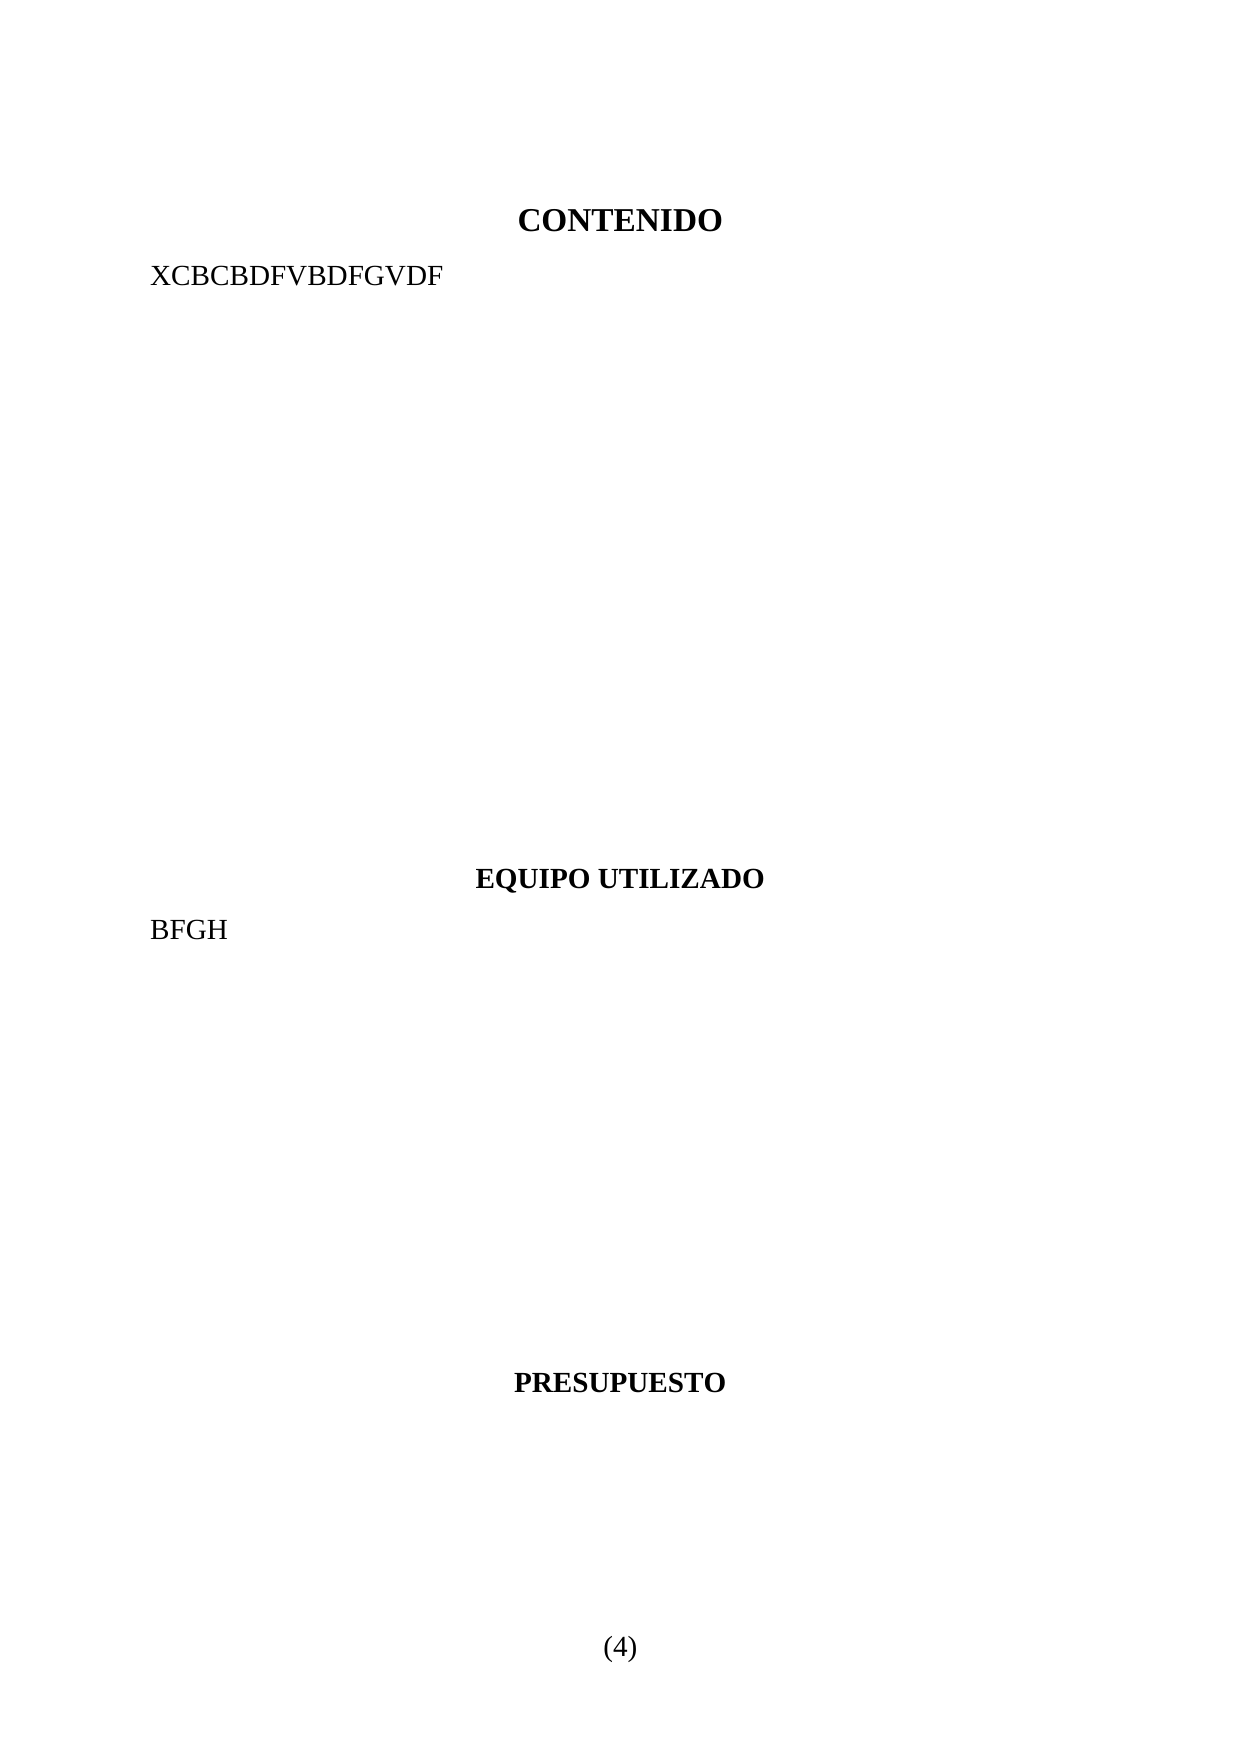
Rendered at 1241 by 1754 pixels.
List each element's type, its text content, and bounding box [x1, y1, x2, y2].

text BFGH [150, 912, 1090, 945]
subtitle PRESUPUESTO [150, 1365, 1090, 1398]
subtitle CONTENIDO [150, 200, 1090, 239]
subtitle EQUIPO UTILIZADO [150, 862, 1090, 895]
text XCBCBDFVBDFGVDF [150, 258, 1090, 291]
